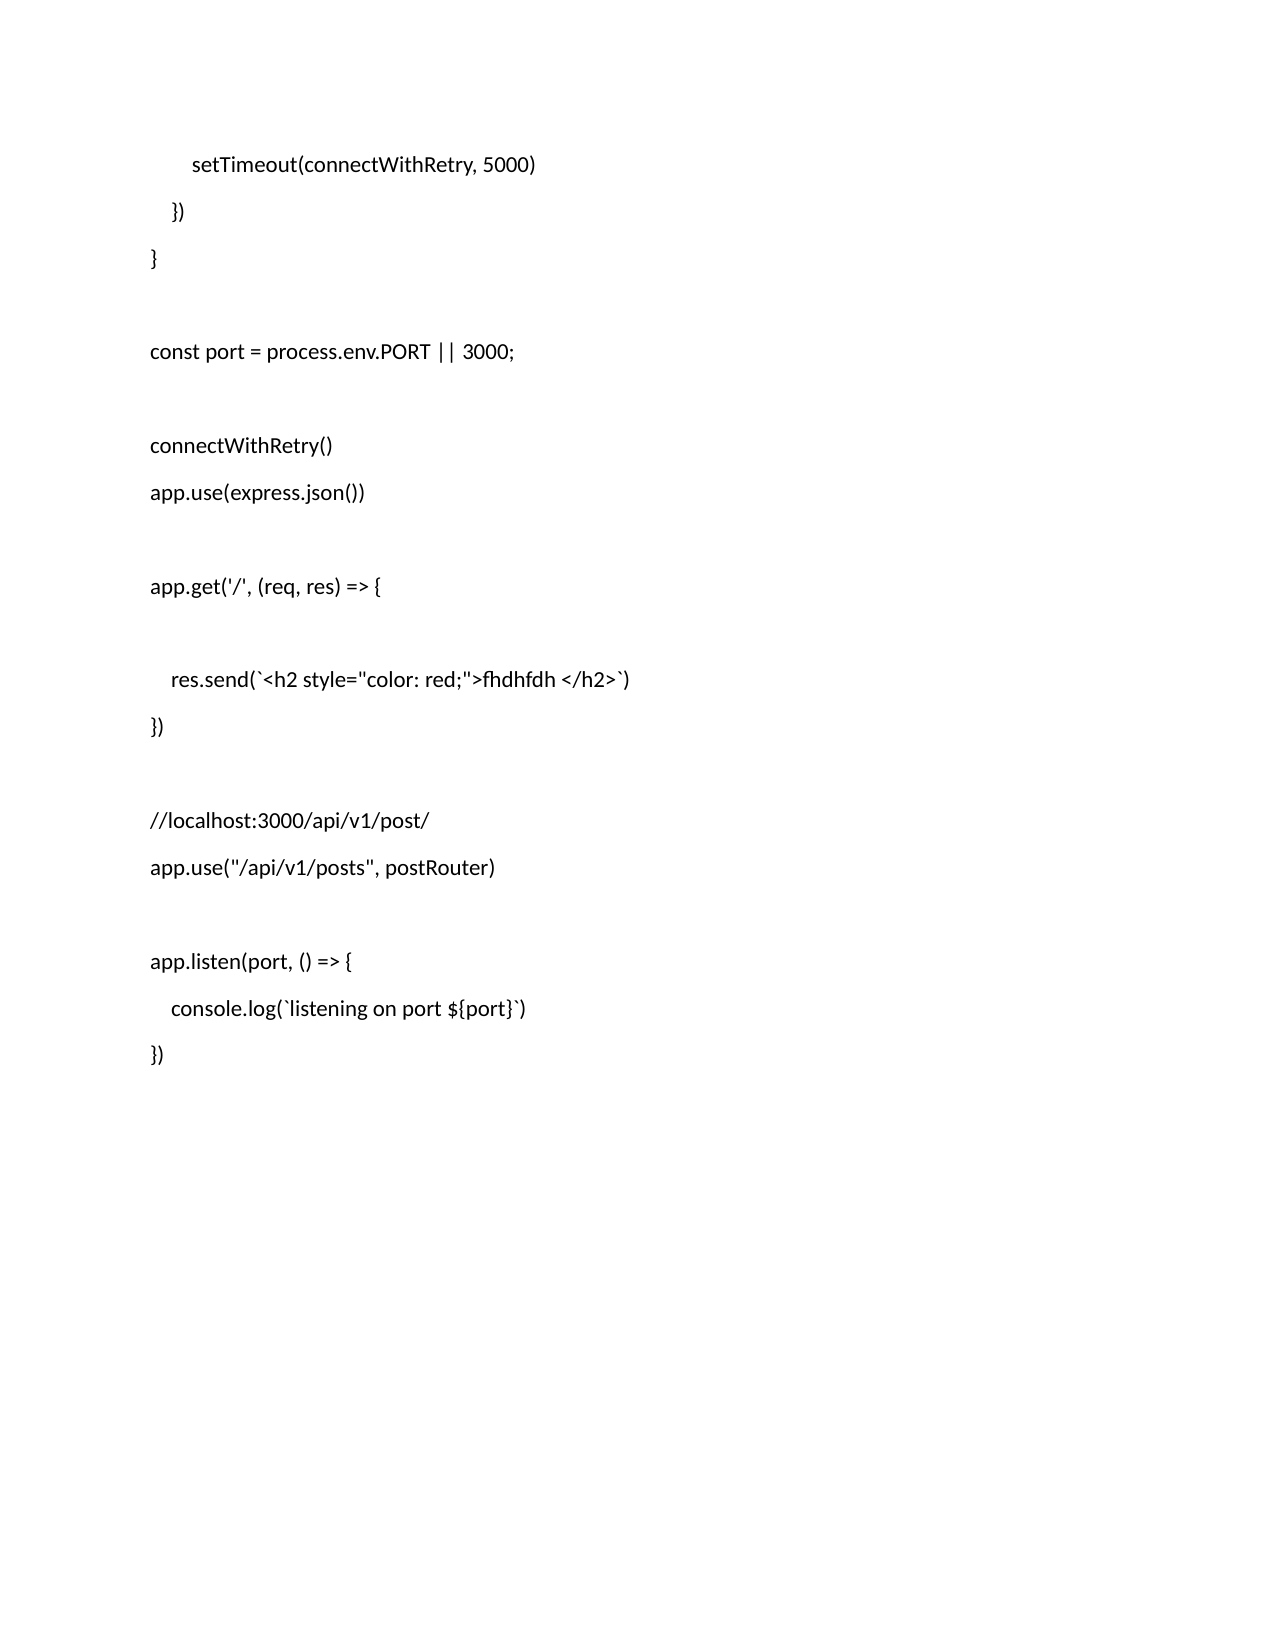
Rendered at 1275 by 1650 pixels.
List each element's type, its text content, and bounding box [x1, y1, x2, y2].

text const port = process.env.PORT || 3000; [150, 337, 1125, 366]
text connectWithRetry() [150, 431, 1125, 459]
text app.listen(port, () => { [150, 947, 1125, 975]
text app.use("/api/v1/posts", postRouter) [150, 853, 1125, 881]
text app.get('/', (req, res) => { [150, 572, 1125, 600]
text }) [150, 1041, 1125, 1069]
text //localhost:3000/api/v1/post/ [150, 806, 1125, 834]
text console.log(`listening on port ${port}`) [150, 994, 1125, 1022]
text res.send(`<h2 style="color: red;">fhdhfdh </h2>`) [150, 666, 1125, 694]
text setTimeout(connectWithRetry, 5000) [150, 150, 1125, 178]
text }) [150, 712, 1125, 741]
text }) [150, 197, 1125, 225]
text app.use(express.json()) [150, 478, 1125, 506]
text } [150, 244, 1125, 272]
